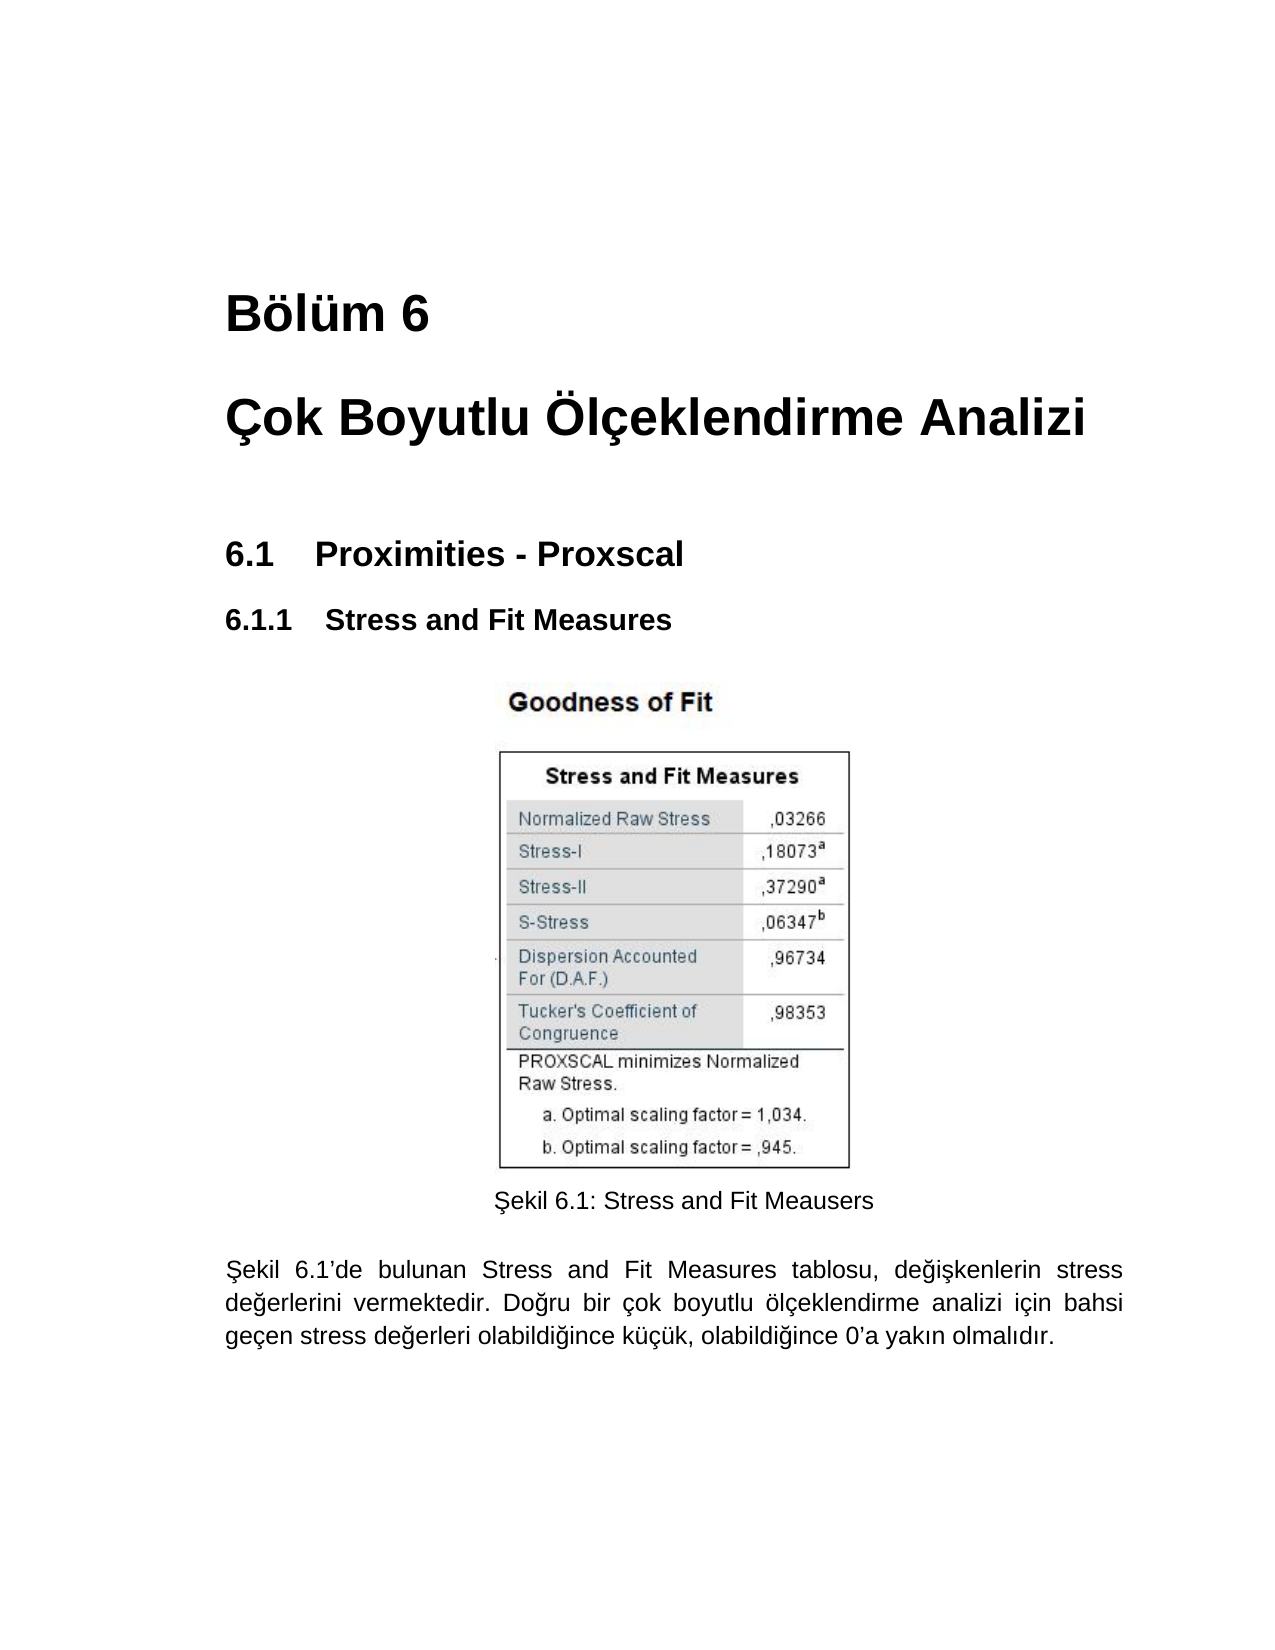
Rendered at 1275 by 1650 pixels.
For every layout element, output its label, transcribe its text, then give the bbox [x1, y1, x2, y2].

text 6.1 Proximities - Proxscal [225, 533, 1125, 573]
text 6.1.1 Stress and Fit Measures [225, 602, 1125, 636]
text Şekil 6.1’de bulunan Stress and Fit Measures tablosu, değişkenlerin stress değerlerini vermektedir. Doğru bir çok boyutlu ölçeklendirme analizi için bahsi geçen stress değerleri olabildiğince küçük, olabildiğince 0’a yakın olmalıdır. [225, 1254, 1125, 1349]
text Bölüm 6 [225, 282, 1125, 342]
text Şekil 6.1: Stress and Fit Meausers [494, 1186, 1125, 1215]
text Çok Boyutlu Ölçeklendirme Analizi [225, 386, 1125, 446]
picture [495, 682, 855, 1173]
